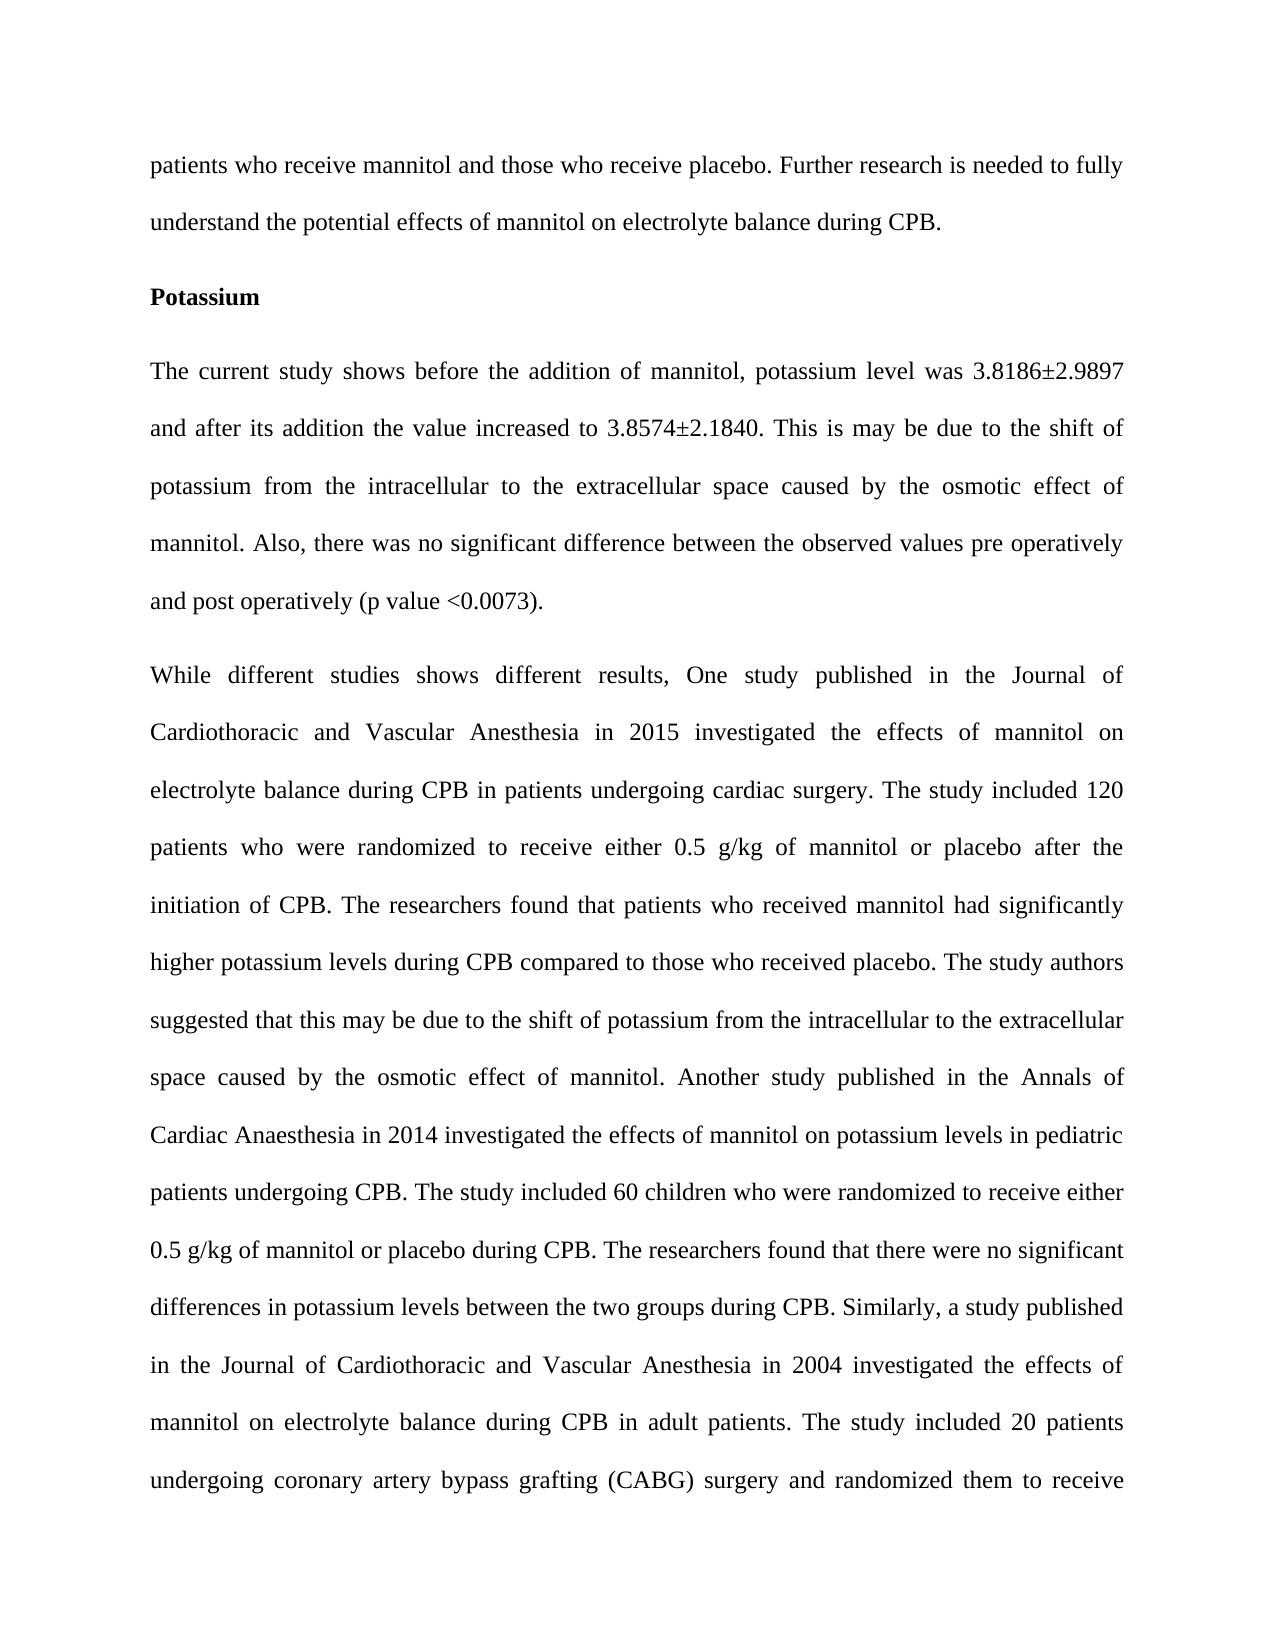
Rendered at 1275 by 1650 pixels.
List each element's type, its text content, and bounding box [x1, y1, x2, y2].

text The current study shows before the addition of mannitol, potassium level was 3.8186±2.9897 and after its addition the value increased to 3.8574±2.1840. This is may be due to the shift of potassium from the intracellular to the extracellular space caused by the osmotic effect of mannitol. Also, there was no significant difference between the observed values pre operatively and post operatively (p value <0.0073). [150, 356, 1125, 614]
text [150, 660, 1125, 1494]
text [150, 150, 1125, 236]
text Potassium [150, 282, 1125, 310]
